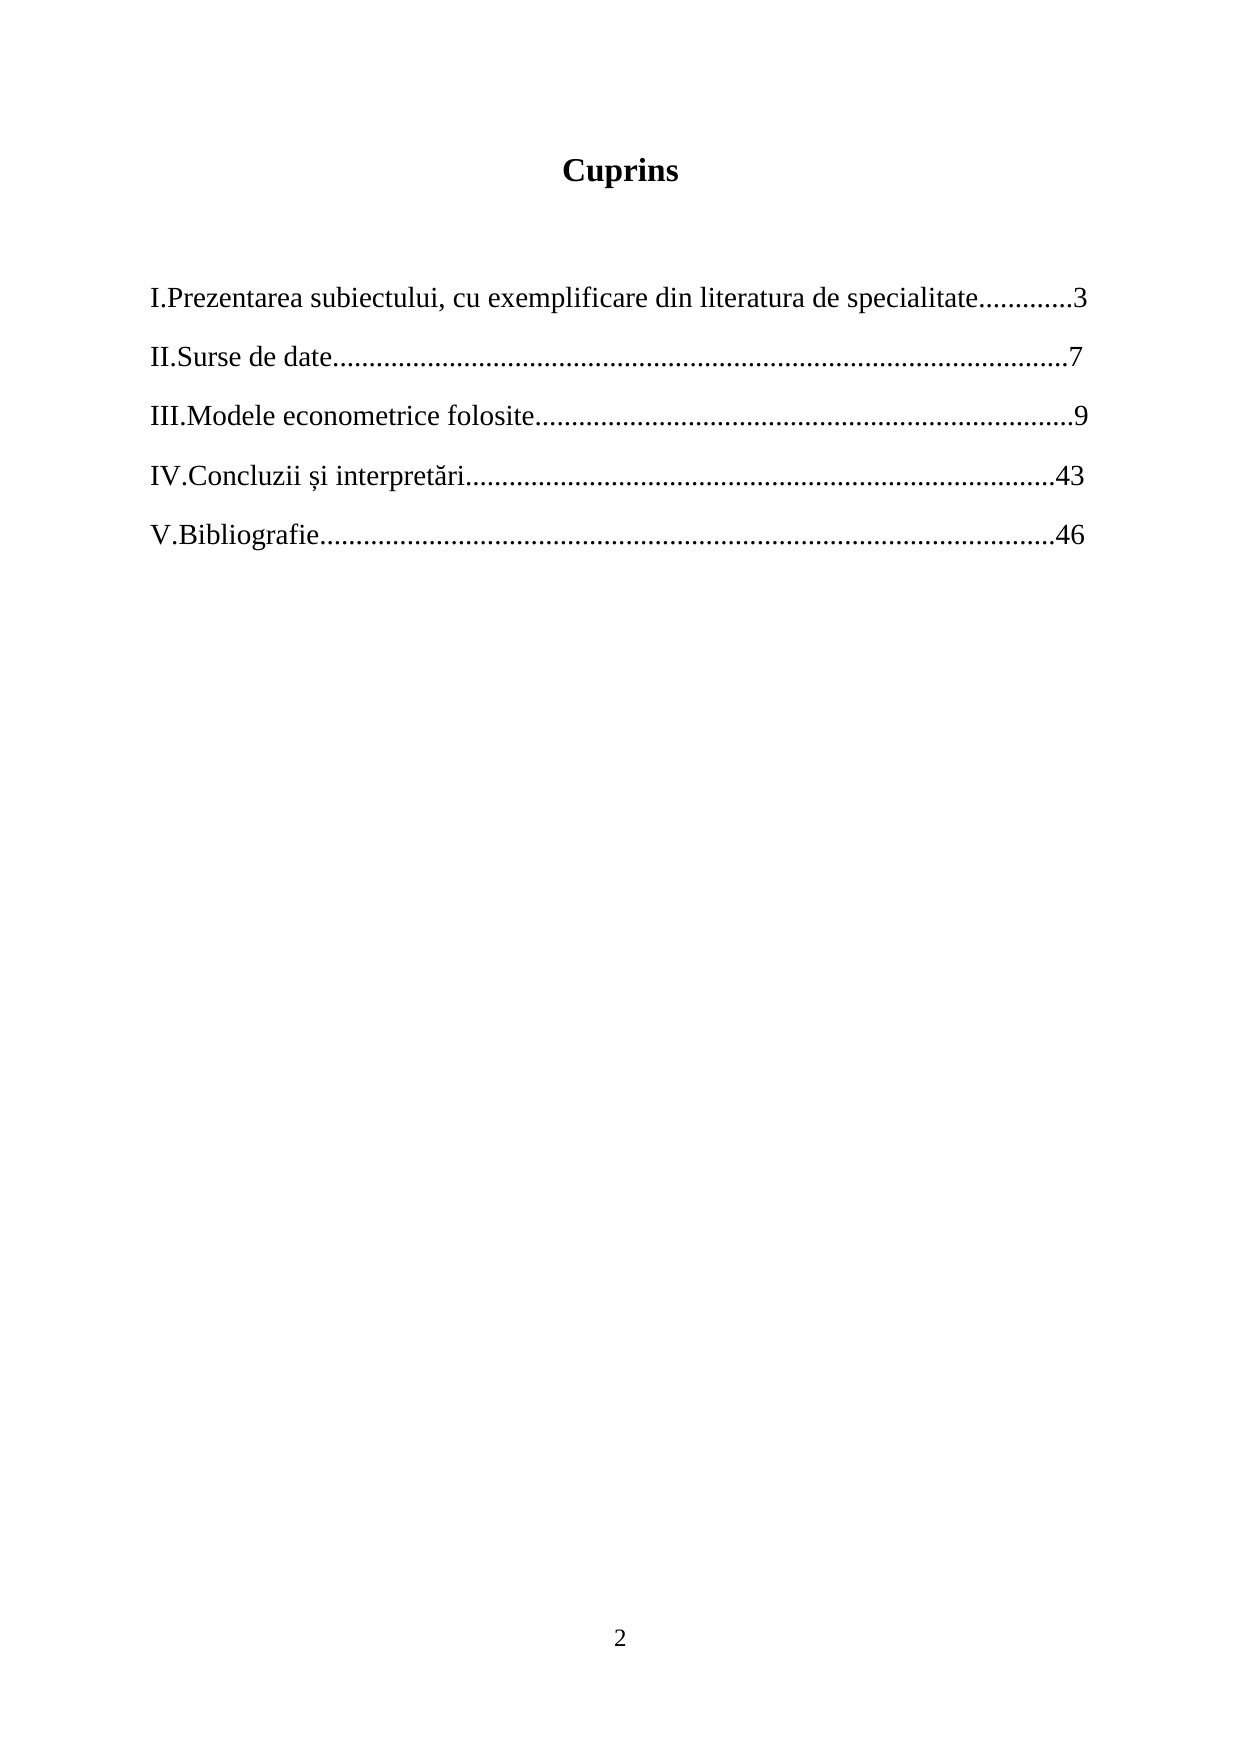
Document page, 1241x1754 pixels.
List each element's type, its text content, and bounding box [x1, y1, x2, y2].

text V.Bibliografie.....................................................................................................46 [150, 517, 1090, 551]
text III.Modele econometrice folosite..........................................................................9 [150, 398, 1090, 432]
text Cuprins [150, 150, 1090, 188]
text I.Prezentarea subiectului, cu exemplificare din literatura de specialitate.............3 [150, 280, 1090, 313]
text IV.Concluzii și interpretări.................................................................................43 [150, 458, 1090, 491]
text II.Surse de date.....................................................................................................7 [150, 339, 1090, 373]
